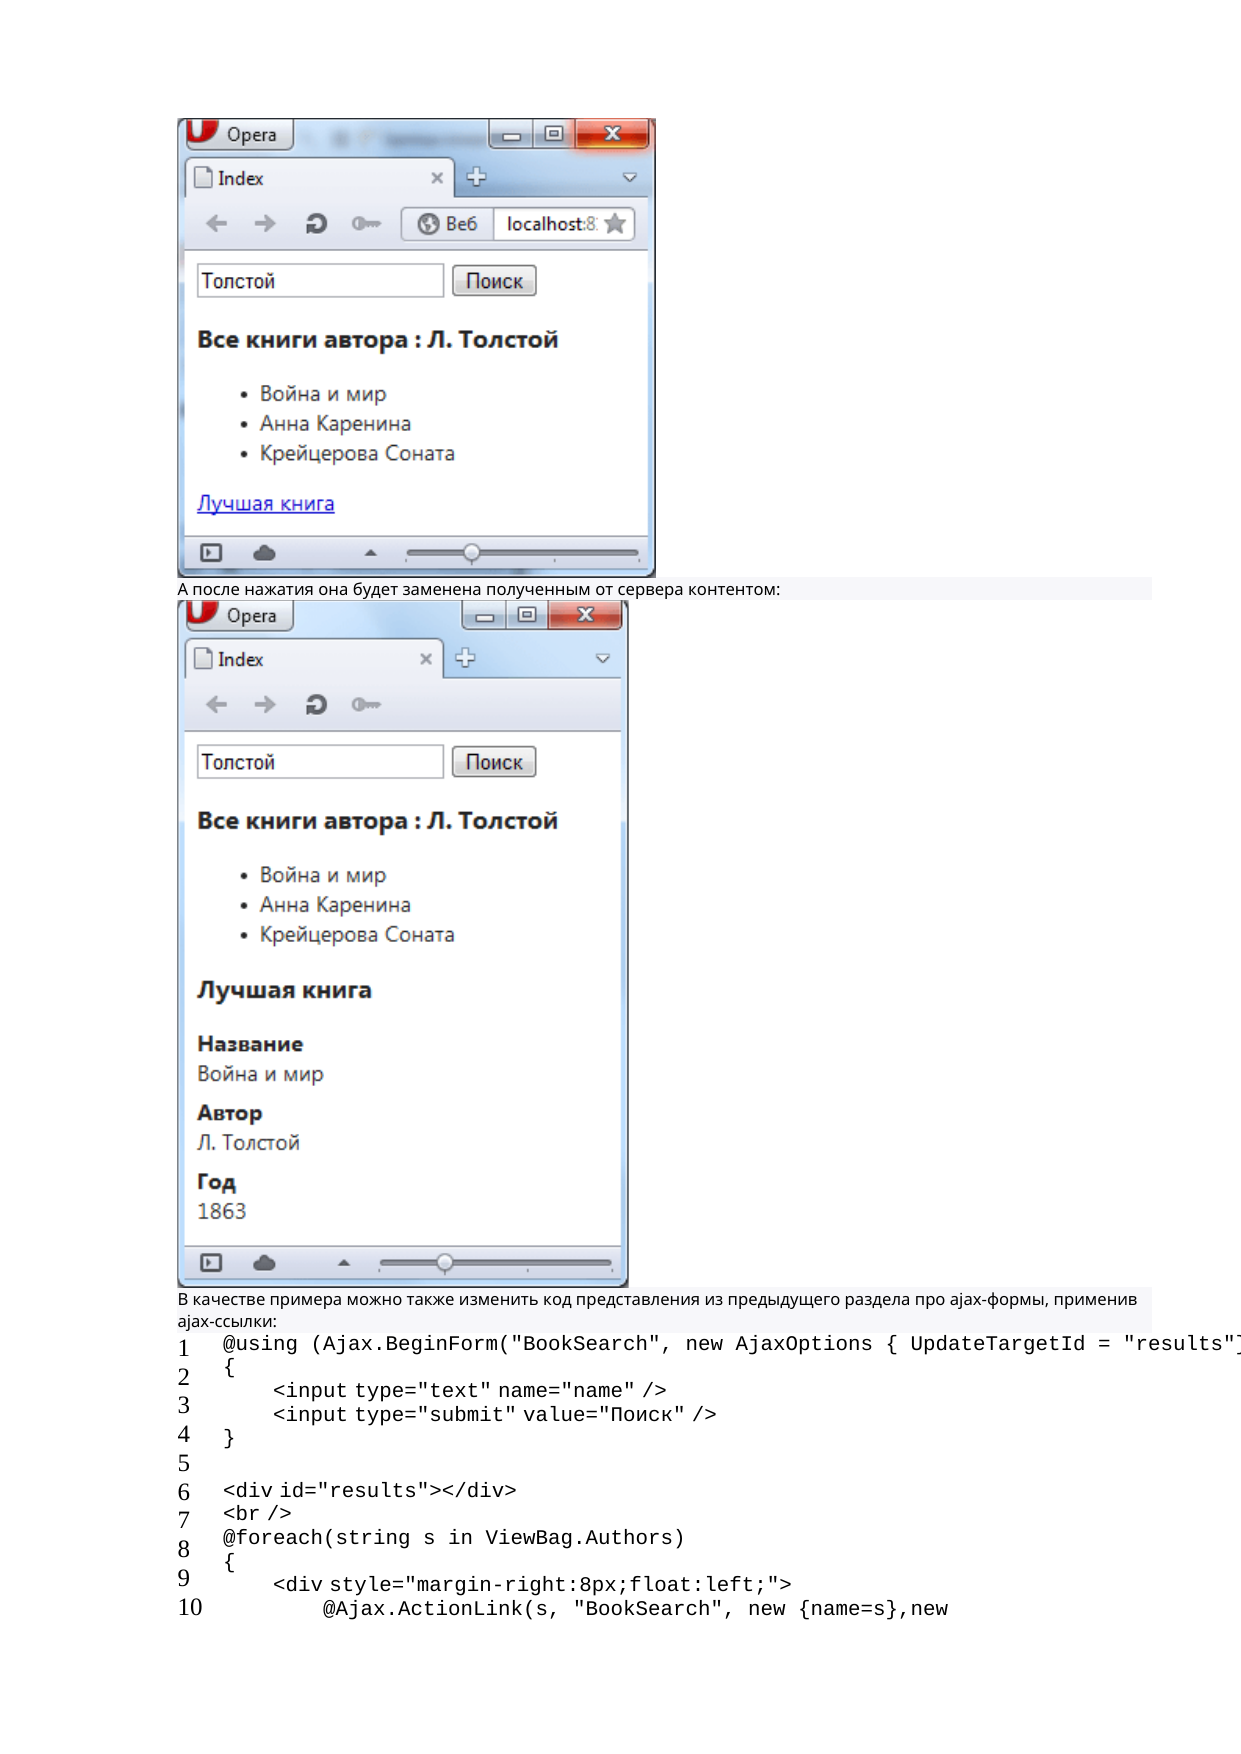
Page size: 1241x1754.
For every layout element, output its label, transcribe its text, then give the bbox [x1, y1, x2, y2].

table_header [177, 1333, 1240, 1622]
picture [177, 600, 629, 1288]
picture [177, 118, 656, 578]
text А после нажатия она будет заменена полученным от сервера контентом: [177, 577, 1152, 600]
text В качестве примера можно также изменить код представления из предыдущего раздела про ajax-формы, применив ajax-ссылки: [177, 1287, 1152, 1333]
